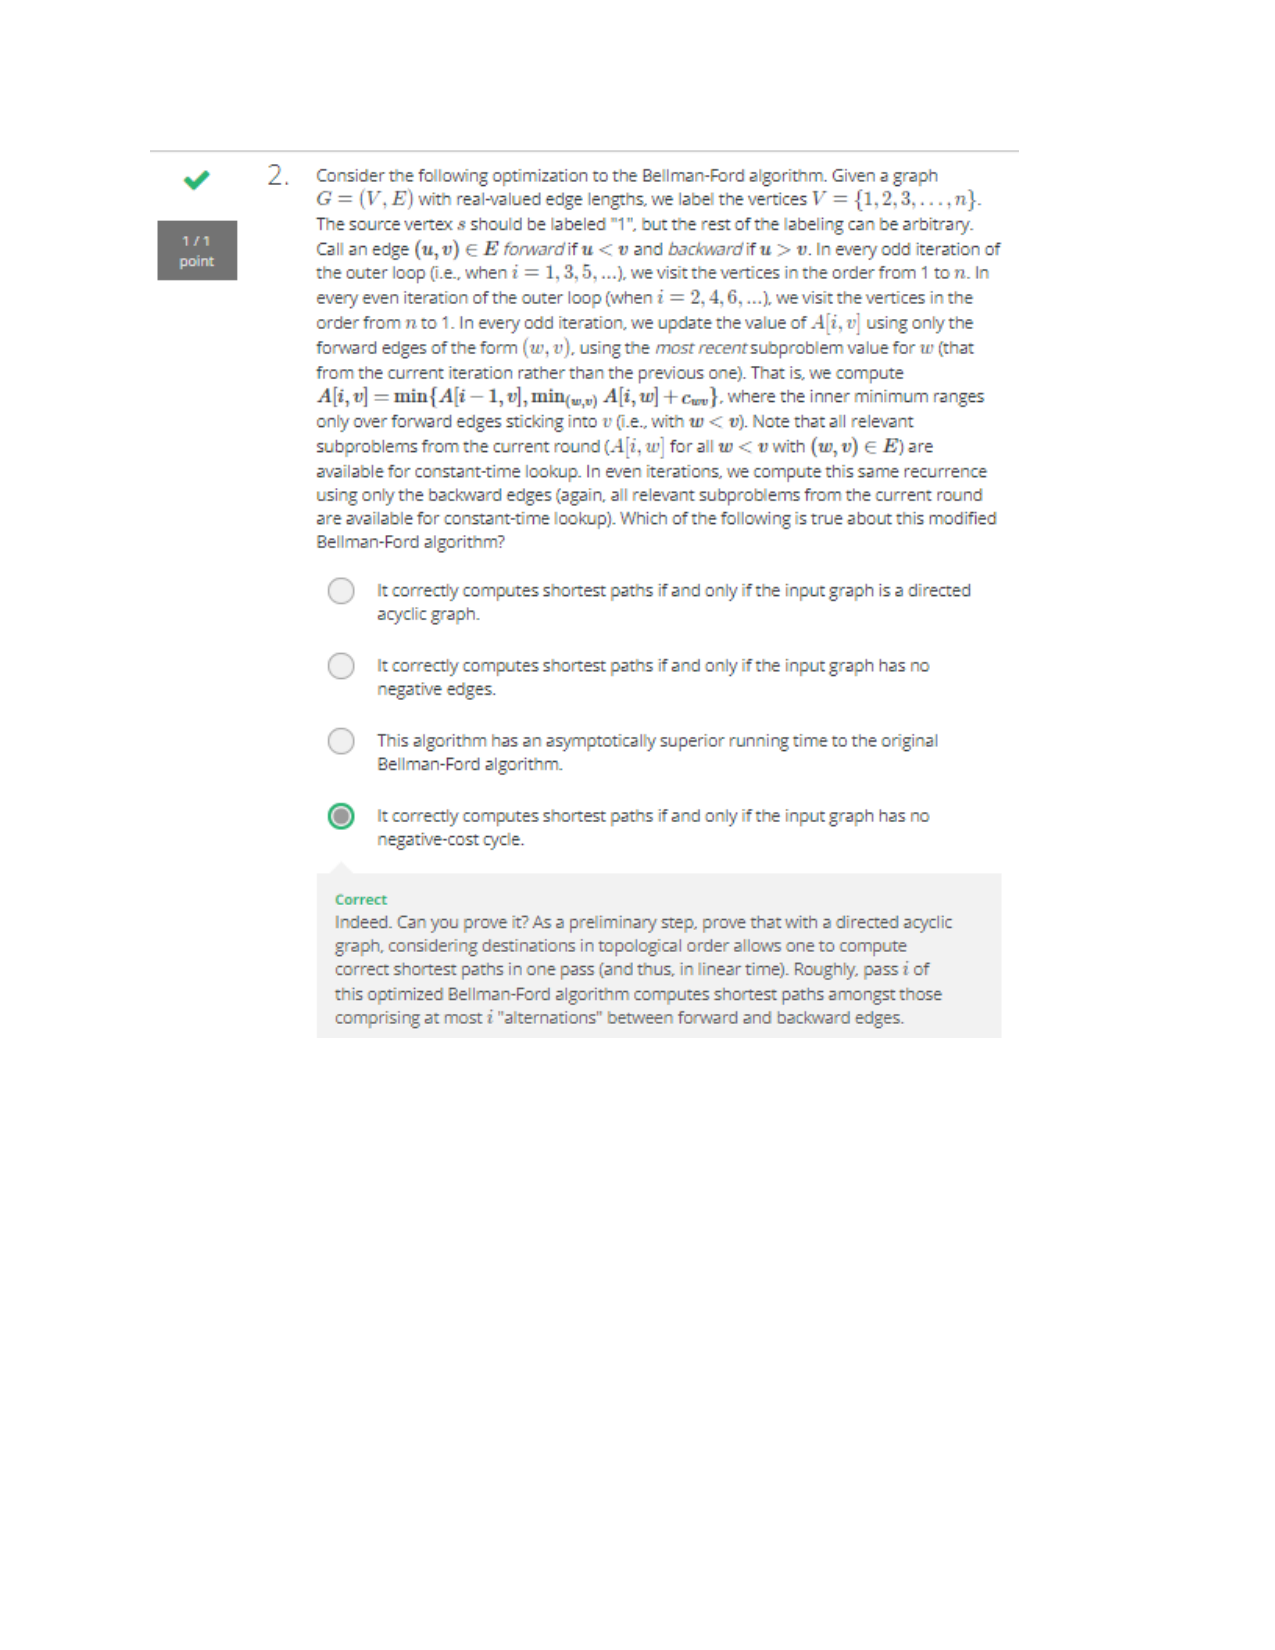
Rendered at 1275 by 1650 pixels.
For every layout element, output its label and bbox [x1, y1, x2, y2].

picture [150, 150, 1019, 1038]
